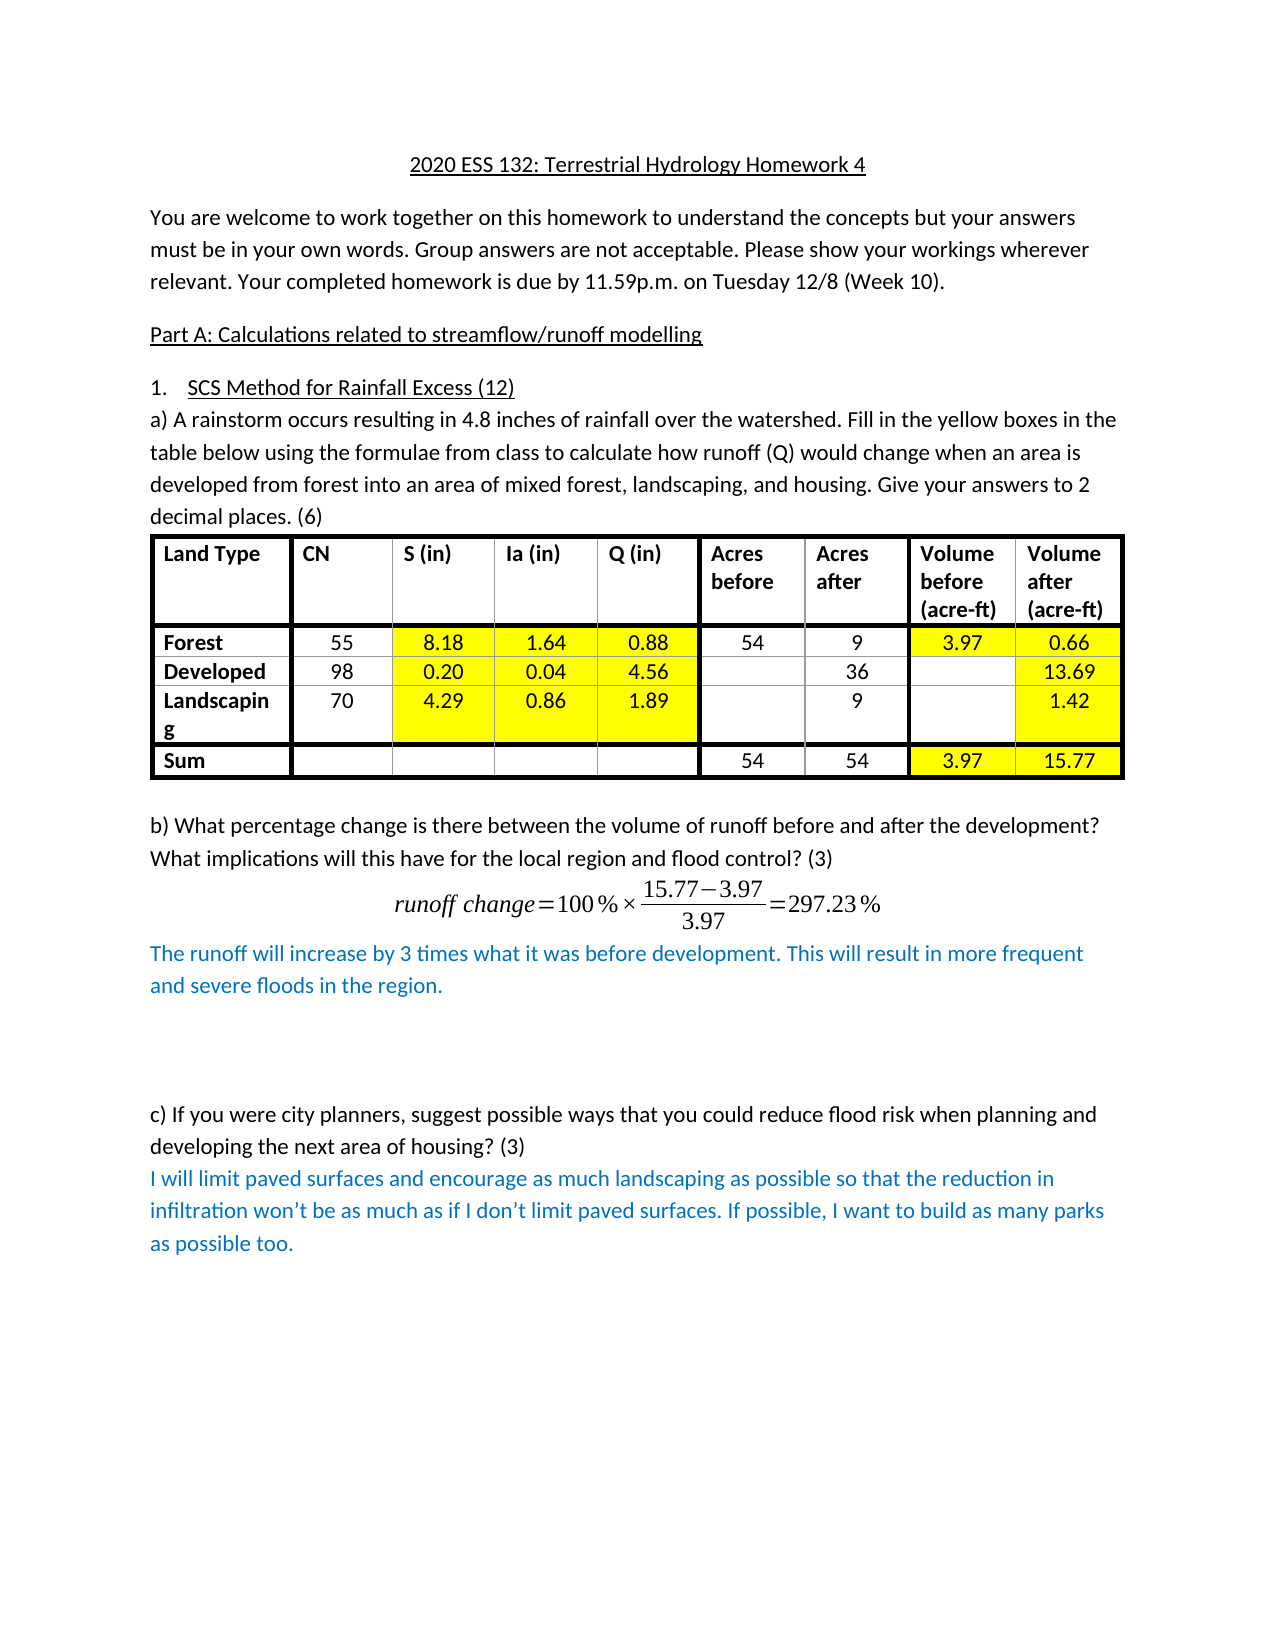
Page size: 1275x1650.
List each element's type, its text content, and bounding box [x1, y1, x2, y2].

table_header CN [294, 539, 392, 623]
table_cell 9 [806, 686, 907, 742]
table_cell Sum [155, 747, 289, 775]
table_cell 36 [806, 657, 907, 685]
table_cell [911, 657, 1015, 685]
table_cell 4.29 [393, 686, 494, 742]
table_cell 55 [294, 628, 392, 656]
table_cell 15.77 [1016, 747, 1120, 775]
table_cell 70 [294, 686, 392, 742]
table_cell 1.89 [598, 686, 697, 742]
table_cell 54 [702, 628, 804, 656]
table_cell [495, 747, 597, 775]
table_cell Forest [155, 628, 289, 656]
table_cell 9 [806, 628, 907, 656]
table_cell 0.66 [1016, 628, 1120, 656]
table_cell 4.56 [598, 657, 697, 685]
text a) A rainstorm occurs resulting in 4.8 inches of rainfall over the watershed. Fill in the yellow boxes in the table below using the formulae from class to calculate how runoff (Q) would change when an area is developed from forest into an area of mixed forest, landscaping, and housing. Give your answers to 2 decimal places. (6) [150, 406, 1125, 530]
table_cell [294, 747, 392, 775]
table_cell [598, 747, 697, 775]
table_cell 54 [806, 747, 907, 775]
table_cell [393, 747, 494, 775]
table_cell 13.69 [1016, 657, 1120, 685]
table_cell 0.04 [495, 657, 597, 685]
table_cell [911, 686, 1015, 742]
table_cell [702, 657, 804, 685]
table_cell 1.64 [495, 628, 597, 656]
table_cell 0.88 [598, 628, 697, 656]
table_header Volume before (acre-ft) [911, 539, 1015, 623]
text I will limit paved surfaces and encourage as much landscaping as possible so that the reduction in infiltration won’t be as much as if I don’t limit paved surfaces. If possible, I want to build as many parks as possible too. [150, 1164, 1125, 1257]
table_header Acres before [702, 539, 804, 623]
table_cell 1.42 [1016, 686, 1120, 742]
list SCS Method for Rainfall Excess (12) [150, 373, 1125, 401]
table_cell [702, 686, 804, 742]
text b) What percentage change is there between the volume of runoff before and after the development? What implications will this have for the local region and flood control? (3) [150, 812, 1125, 872]
table_header S (in) [393, 539, 494, 623]
table_cell 3.97 [911, 628, 1015, 656]
text You are welcome to work together on this homework to understand the concepts but your answers must be in your own words. Group answers are not acceptable. Please show your workings wherever relevant. Your completed homework is due by 11.59p.m. on Tuesday 12/8 (Week 10). [150, 203, 1125, 295]
table_header Volume after (acre-ft) [1016, 539, 1120, 623]
table_header Ia (in) [495, 539, 597, 623]
table_cell 3.97 [911, 747, 1015, 775]
table_cell 54 [702, 747, 804, 775]
table_cell 0.20 [393, 657, 494, 685]
table_header Q (in) [598, 539, 697, 623]
text Part A: Calculations related to streamflow/runoff modelling [150, 320, 1125, 348]
text The runoff will increase by 3 times what it was before development. This will result in more frequent and severe floods in the region. [150, 939, 1125, 999]
text c) If you were city planners, suggest possible ways that you could reduce flood risk when planning and developing the next area of housing? (3) [150, 1100, 1125, 1160]
table_cell 8.18 [393, 628, 494, 656]
table_cell Landscaping [155, 686, 289, 742]
table_header Acres after [806, 539, 907, 623]
table_header Land Type [155, 539, 289, 623]
table_cell 0.86 [495, 686, 597, 742]
table_cell 98 [294, 657, 392, 685]
text 2020 ESS 132: Terrestrial Hydrology Homework 4 [150, 150, 1125, 178]
table_cell Developed [155, 657, 289, 685]
